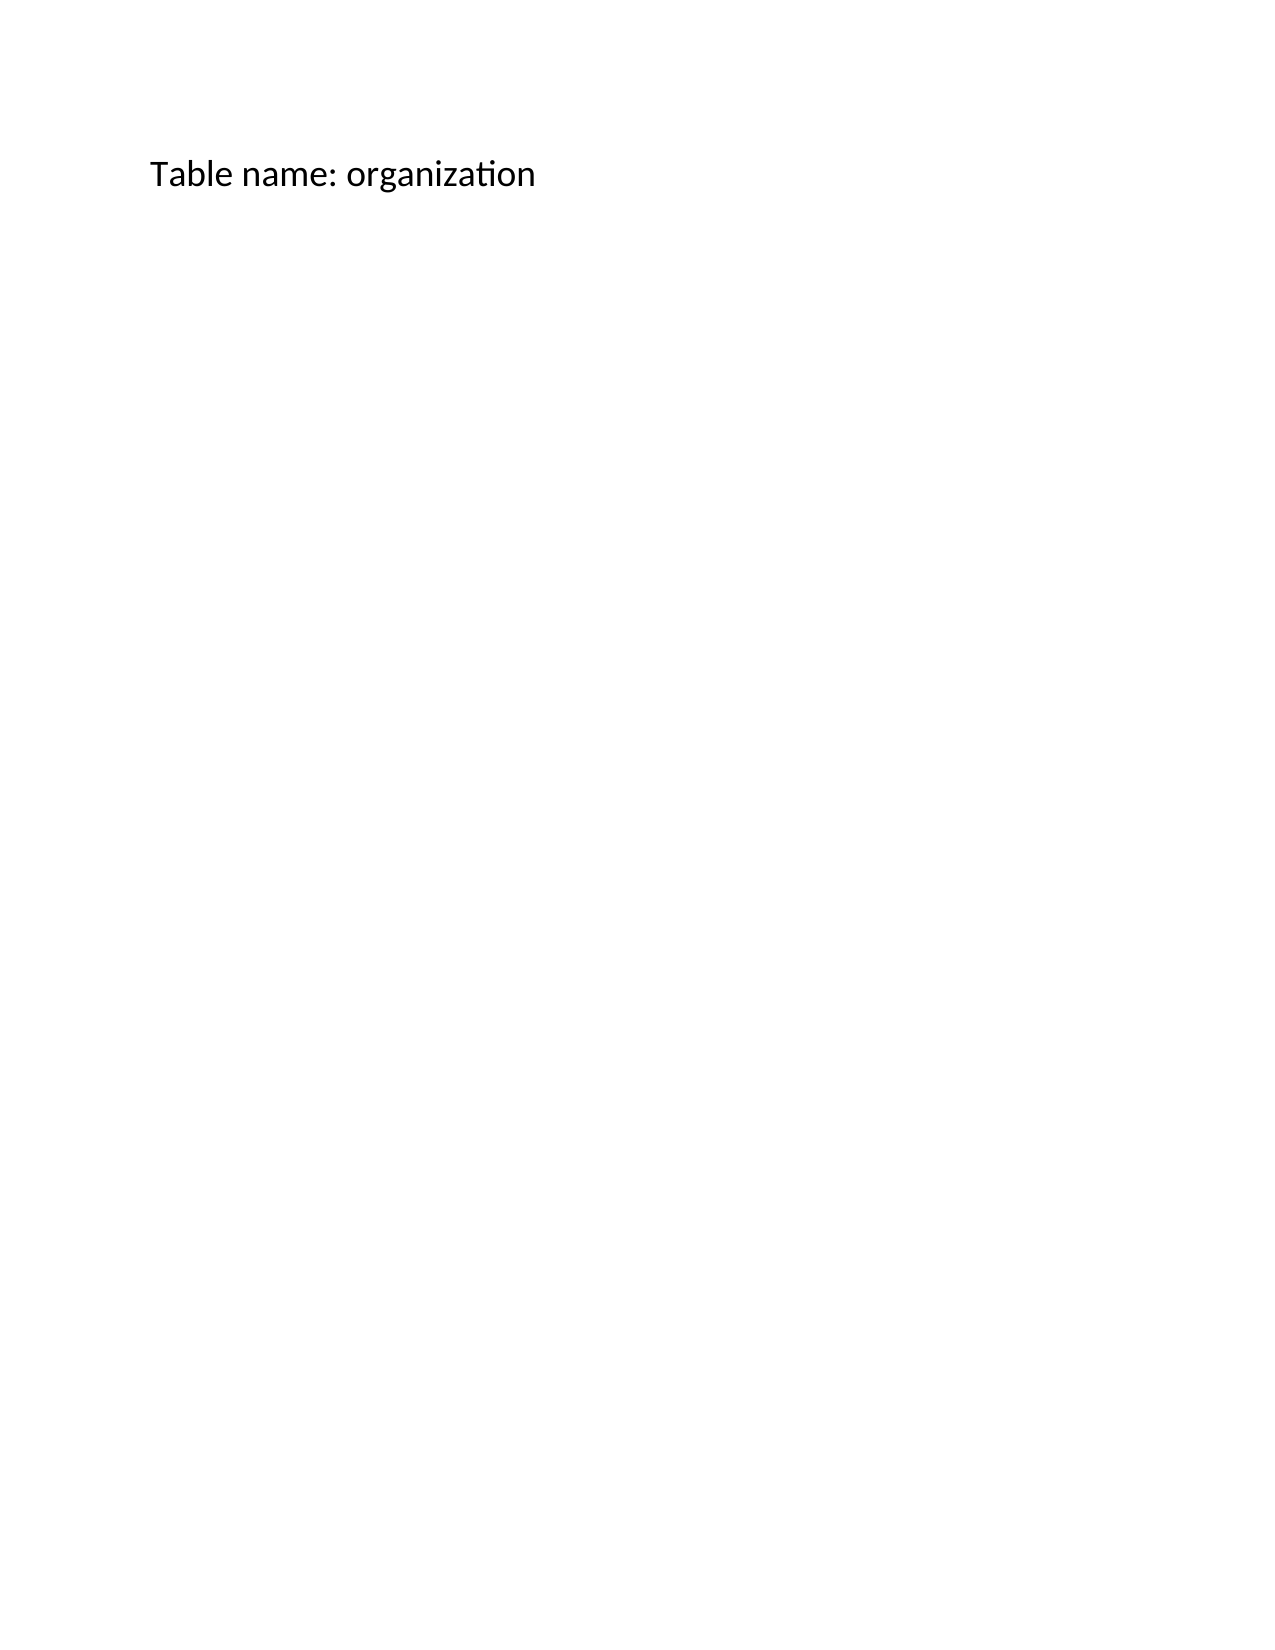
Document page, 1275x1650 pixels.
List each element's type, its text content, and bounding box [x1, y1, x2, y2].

text Table name: organization [150, 150, 1125, 196]
